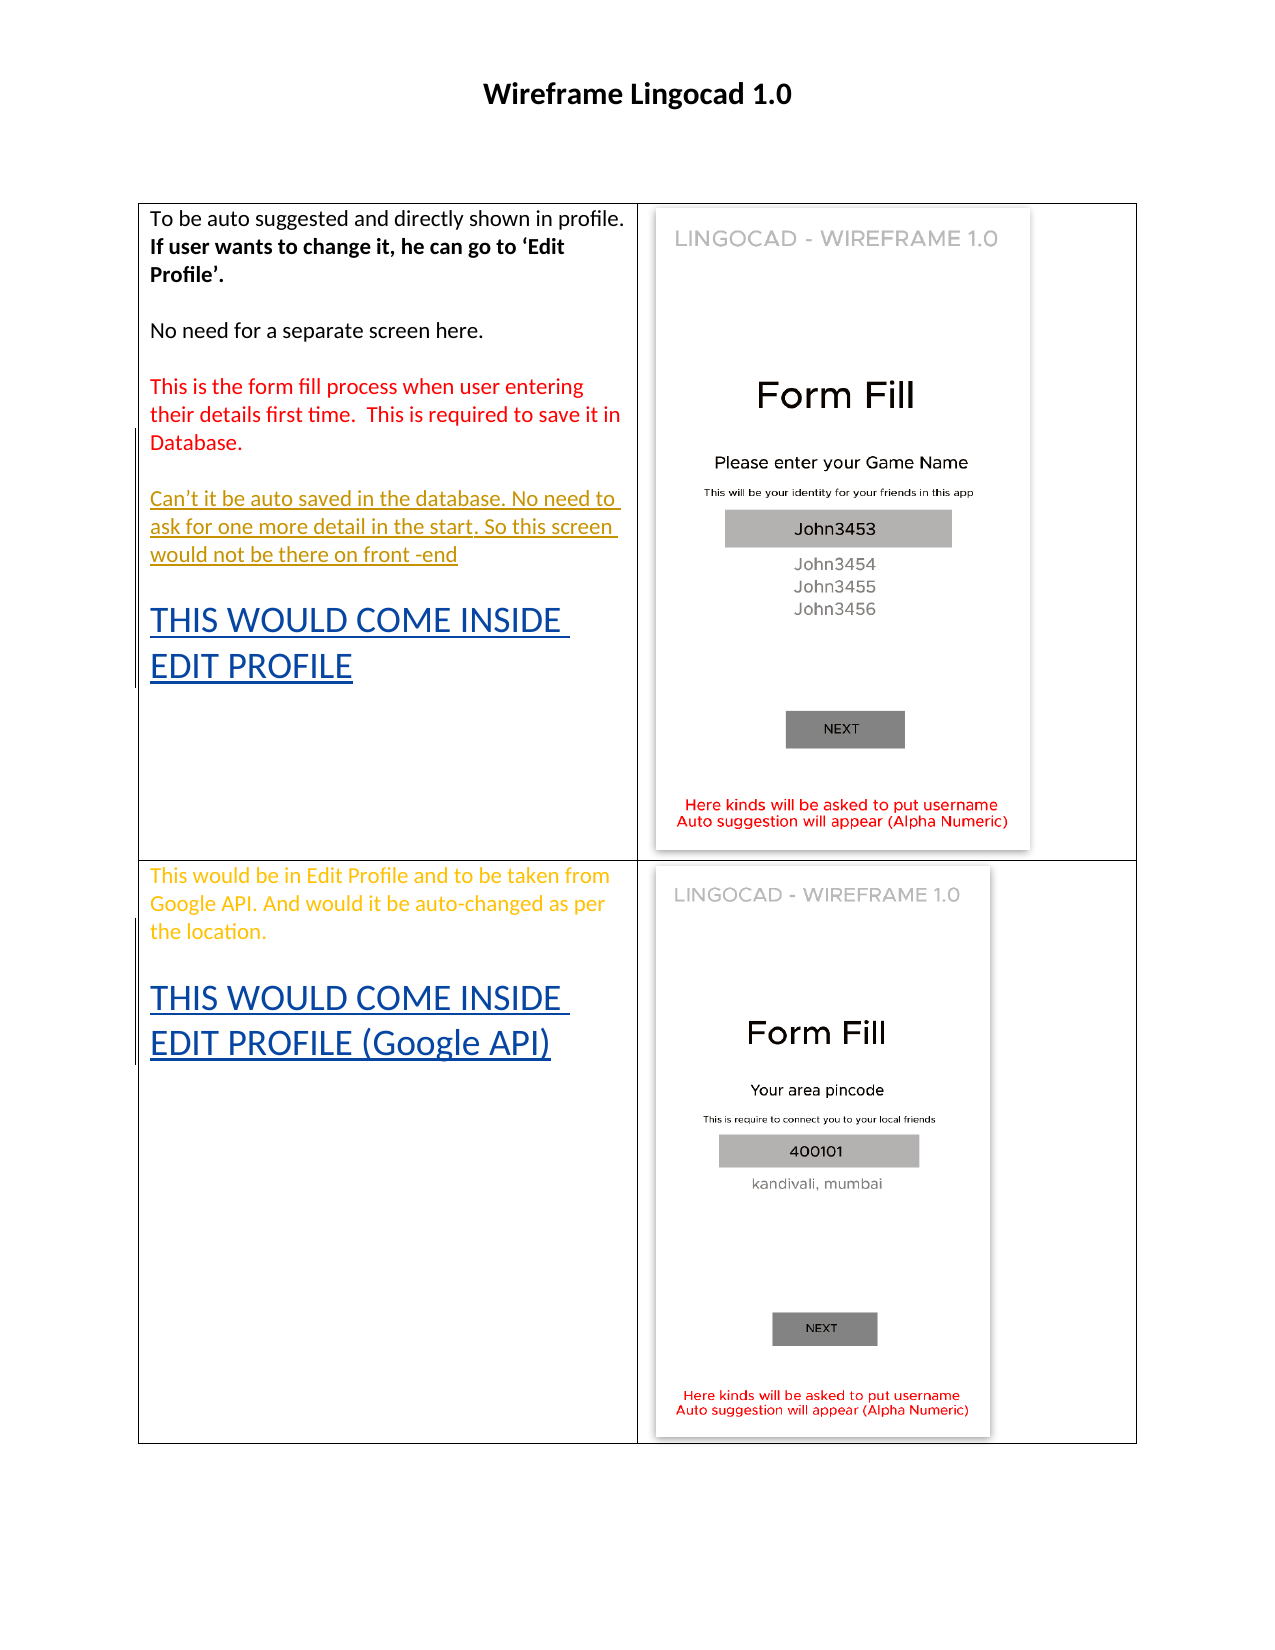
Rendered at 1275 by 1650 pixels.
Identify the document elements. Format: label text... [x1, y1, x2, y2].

table_cell This would be in Edit Profile and to be taken from Google API. And would it be auto-changed as per the location. [139, 861, 637, 1443]
table_header To be auto suggested and directly shown in profile. If user wants to change it, he can go to ‘Edit Profile’. No need for a separate screen here. This is the form fill process when user entering their details first time. This is required to save it in Database. [139, 204, 637, 860]
picture [671, 880, 976, 1423]
table_header [638, 204, 1136, 860]
picture [671, 223, 1015, 836]
table_cell [638, 861, 1136, 1443]
